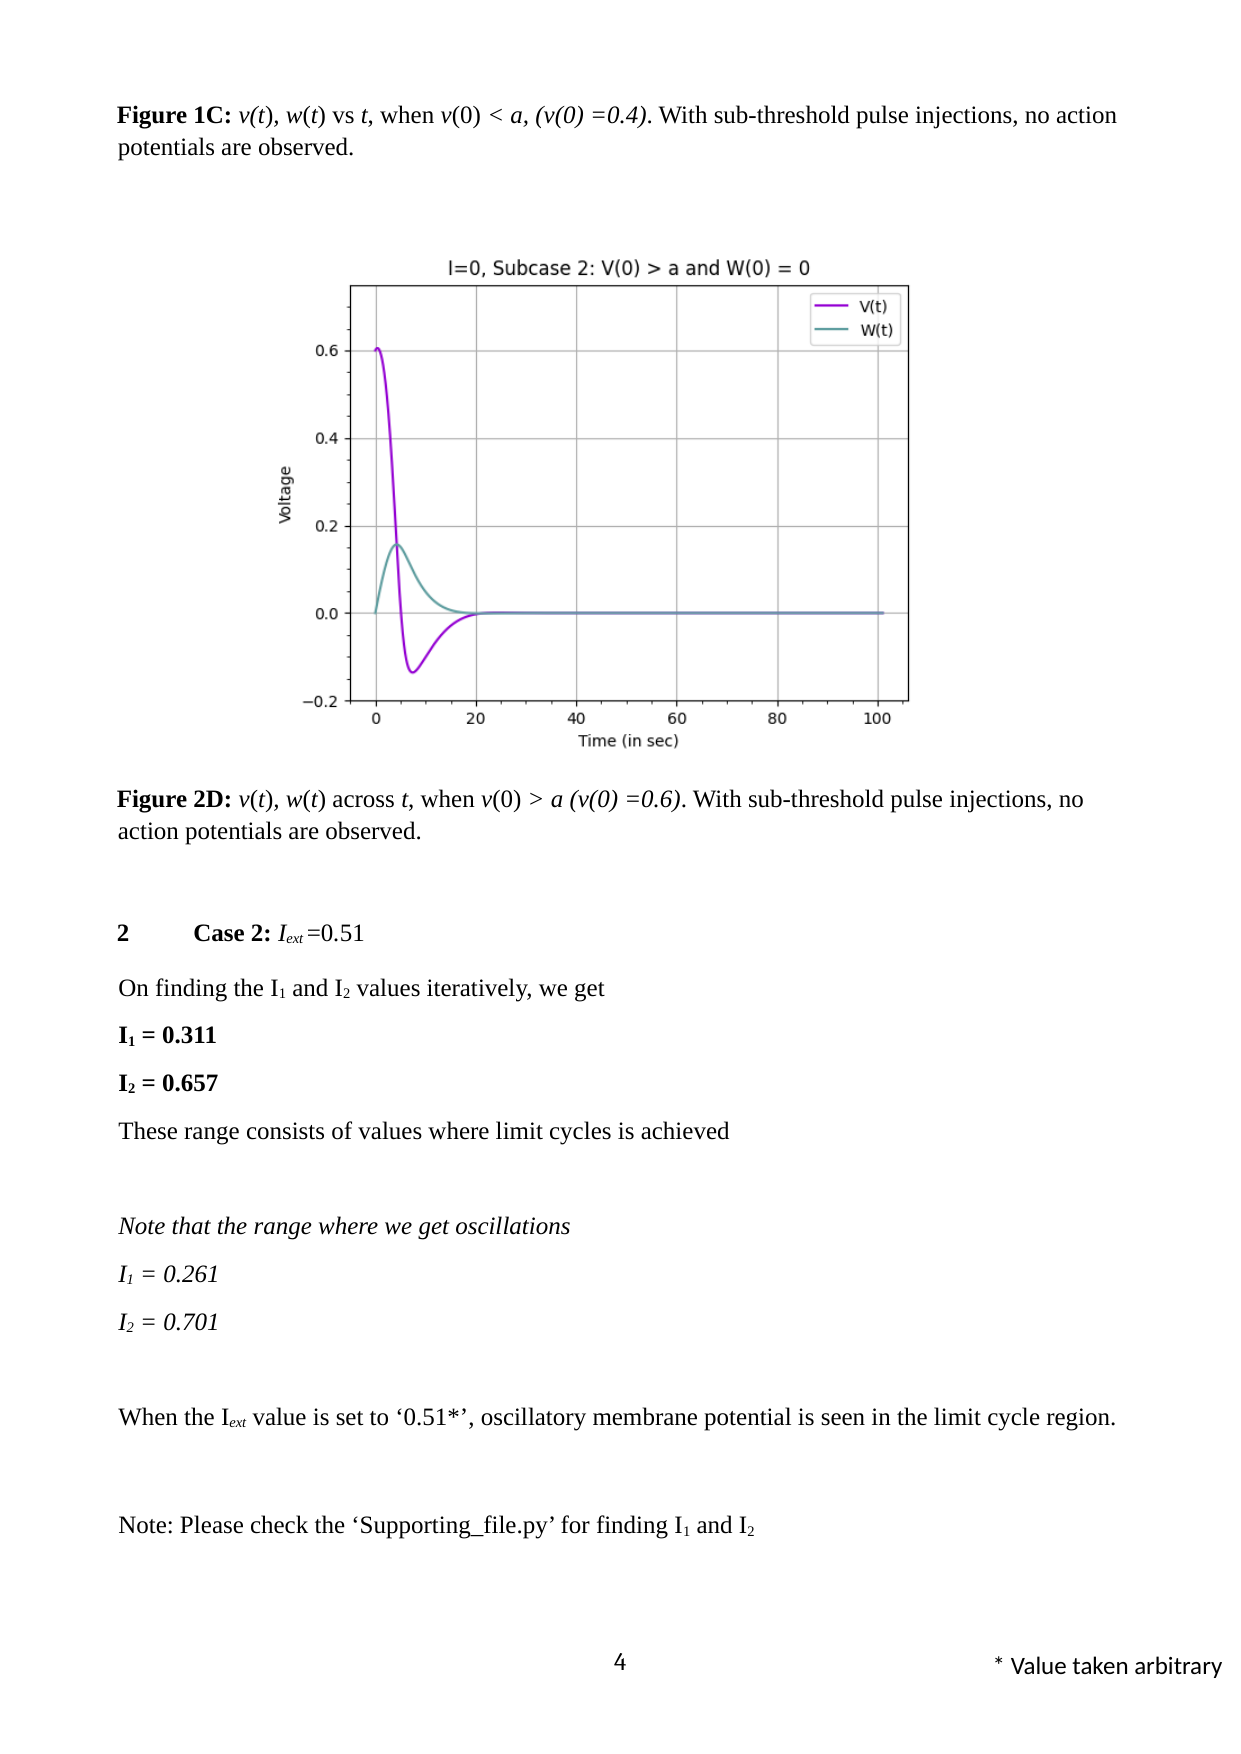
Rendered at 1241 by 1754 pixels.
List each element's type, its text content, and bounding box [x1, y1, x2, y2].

text I2 = 0.657 [118, 1068, 1143, 1097]
text Figure 2D: v(t), w(t) across t, when v(0) > a (v(0) =0.6). With sub-threshold pulse injections, no action potentials are observed. [117, 784, 1143, 845]
subtitle 2 Case 2: Iext =0.51 [117, 918, 481, 947]
text I2 = 0.701 [118, 1307, 1143, 1335]
text When the Iext value is set to ‘0.51*’, oscillatory membrane potential is seen in the limit cycle region. [118, 1402, 1143, 1431]
text These range consists of values where limit cycles is achieved [118, 1116, 1143, 1144]
text Note that the range where we get oscillations [118, 1211, 1143, 1240]
text I1 = 0.261 [118, 1259, 1143, 1288]
text On finding the I1 and I2 values iteratively, we get [118, 973, 1143, 1001]
text I1 = 0.311 [118, 1020, 1143, 1049]
text Figure 1C: v(t), w(t) vs t, when v(0) < a, (v(0) =0.4). With sub-threshold pulse injections, no action potentials are observed. [117, 101, 1143, 161]
text Note: Please check the ‘Supporting_file.py’ for finding I1 and I2 [118, 1511, 1143, 1539]
picture [260, 220, 980, 760]
